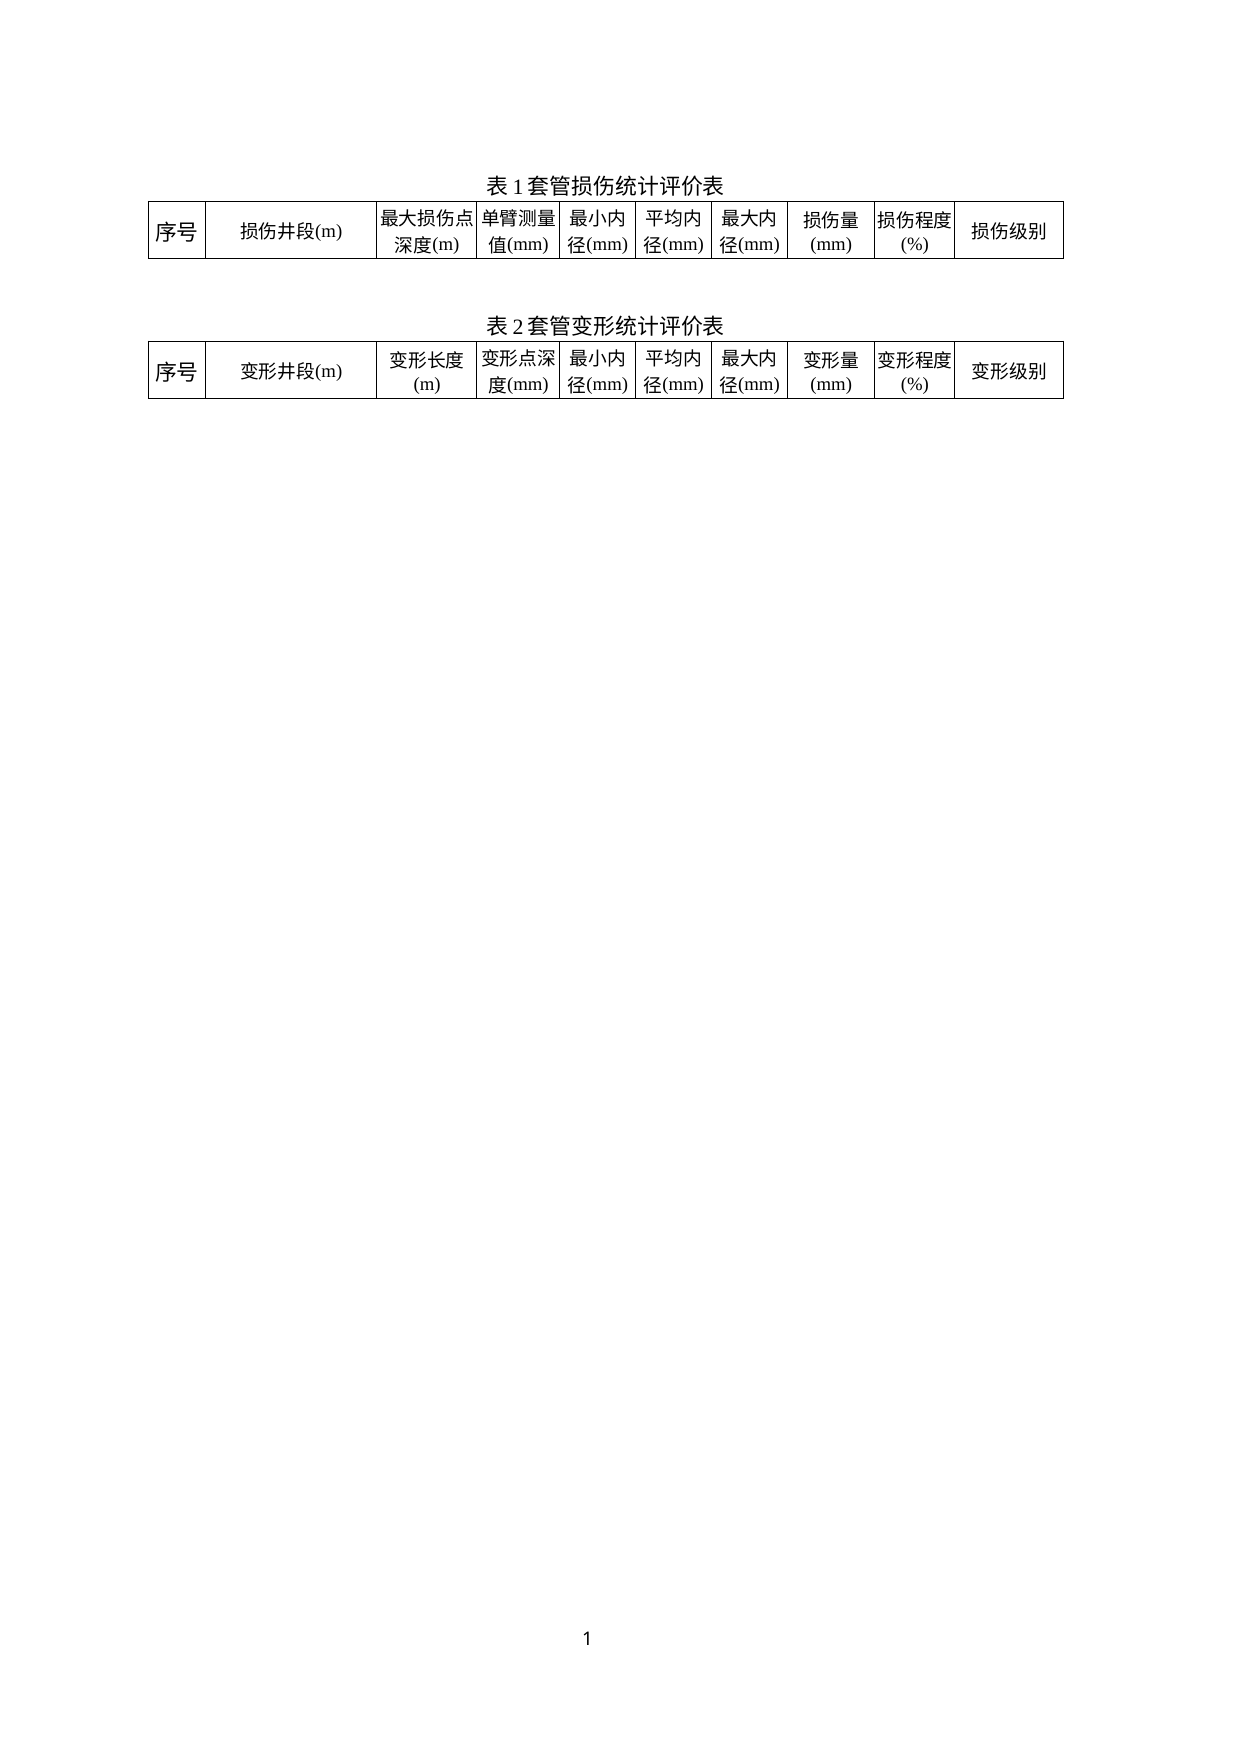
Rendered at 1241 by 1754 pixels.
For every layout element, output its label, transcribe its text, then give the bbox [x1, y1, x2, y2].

table_header 变形点深度(mm) [477, 342, 559, 398]
table_header 变形井段(m) [206, 342, 376, 398]
table_header 单臂测量值(mm) [477, 202, 559, 258]
table_header 平均内径(mm) [636, 202, 711, 258]
text 表2套管变形统计评价表 [148, 309, 1063, 341]
table_header 最大内径(mm) [712, 342, 787, 398]
table_header 变形长度(m) [377, 342, 476, 398]
table_header 损伤井段(m) [206, 202, 376, 258]
table_header 序号 [149, 202, 205, 258]
table_header 最大损伤点深度(m) [377, 202, 476, 258]
table_header 变形级别 [955, 342, 1063, 398]
table_header 损伤量(mm) [788, 202, 874, 258]
table_header 变形程度(%) [875, 342, 954, 398]
table_header 最小内径(mm) [560, 202, 635, 258]
table_header 序号 [149, 342, 205, 398]
table_header 最大内径(mm) [712, 202, 787, 258]
table_header 变形量(mm) [788, 342, 874, 398]
table_header 损伤级别 [955, 202, 1063, 258]
table_header 损伤程度(%) [875, 202, 954, 258]
text 表1套管损伤统计评价表 [148, 169, 1063, 201]
table_header 最小内径(mm) [560, 342, 635, 398]
table_header 平均内径(mm) [636, 342, 711, 398]
